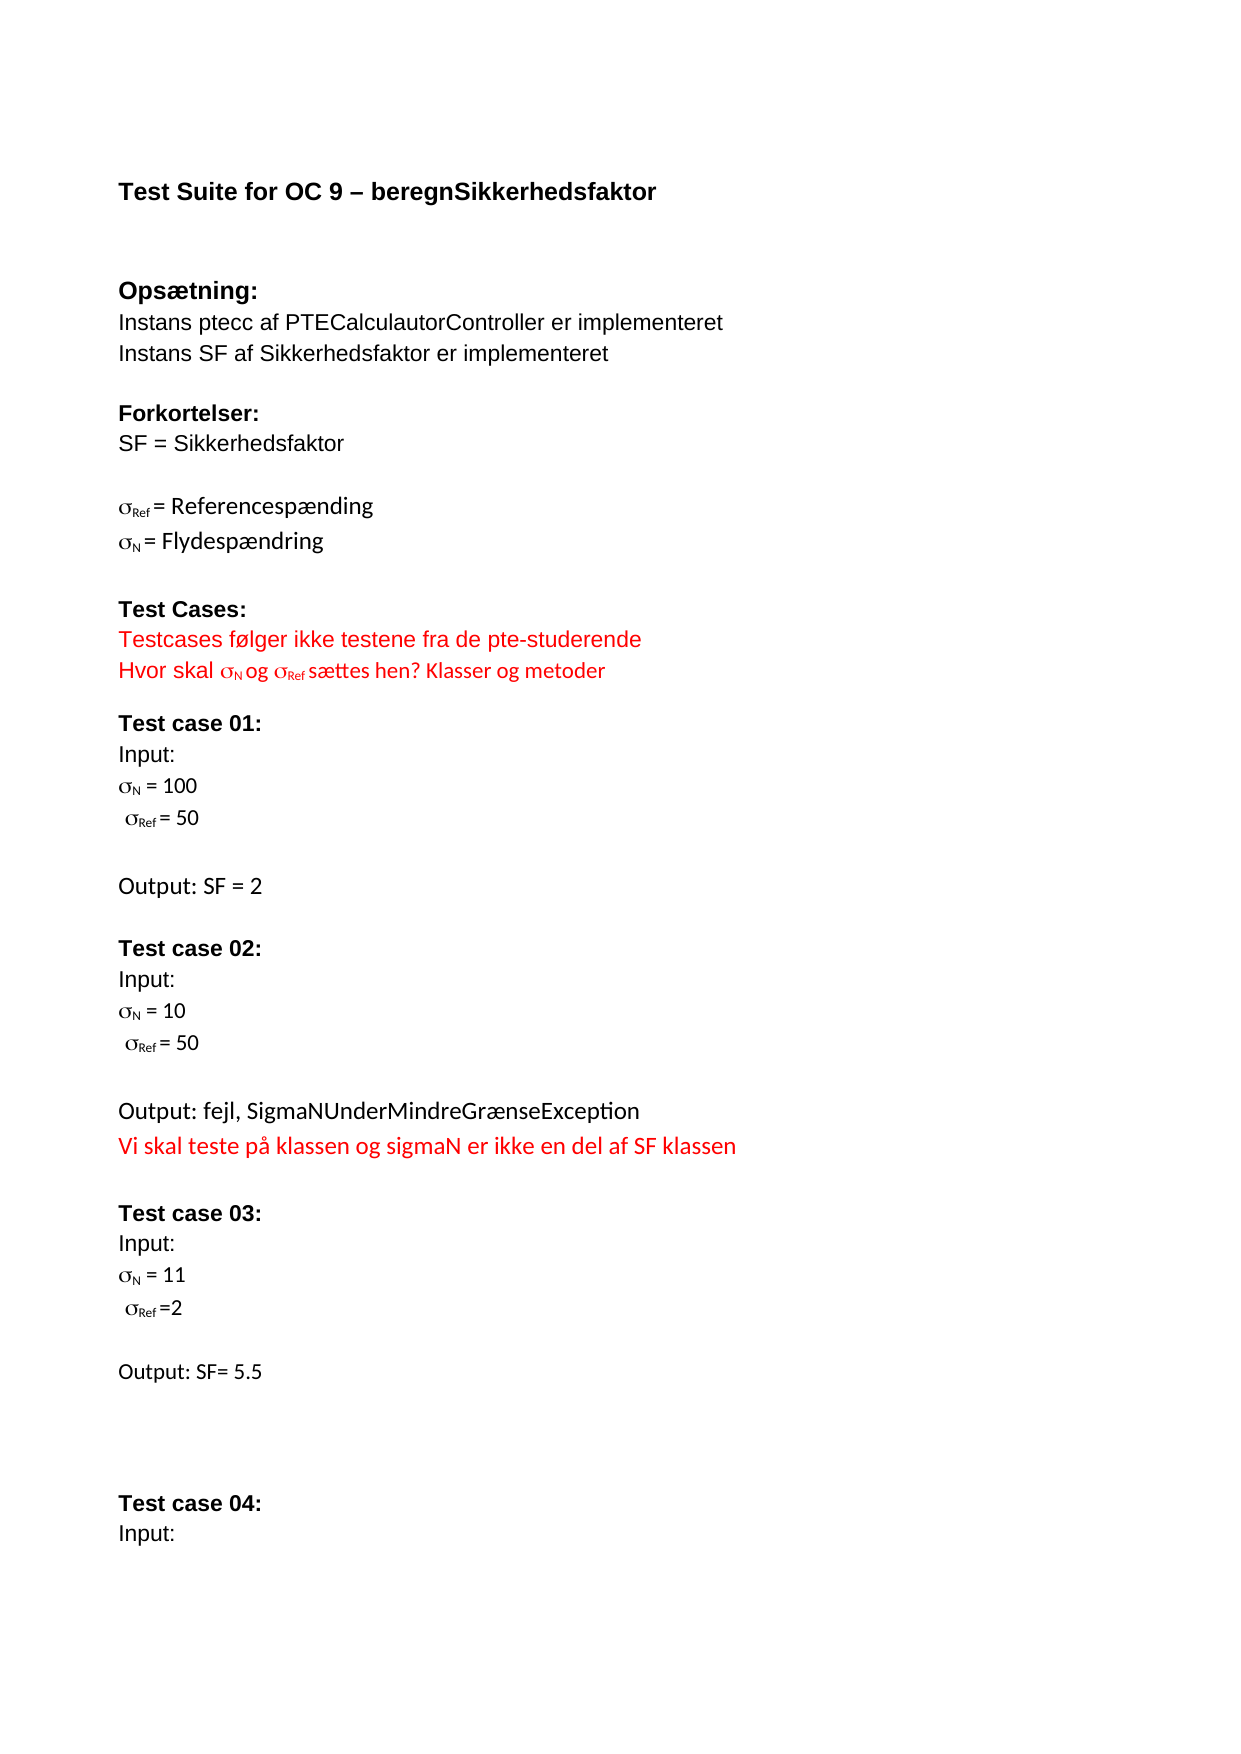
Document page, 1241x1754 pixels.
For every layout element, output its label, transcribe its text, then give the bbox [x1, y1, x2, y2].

text Test Suite for OC 9 – beregnSikkerhedsfaktor [118, 177, 1122, 206]
text Input: [118, 741, 1122, 767]
text Test Cases: [118, 596, 1122, 622]
text Hvor skal N og Ref sættes hen? Klasser og metoder [118, 656, 1122, 684]
text Output: fejl, SigmaNUnderMindreGrænseException [118, 1095, 1122, 1126]
text Ref = 50 [118, 1028, 1122, 1056]
text Test case 04: [118, 1489, 1122, 1516]
text Output: SF = 2 [118, 870, 1122, 901]
text Test case 01: [118, 710, 1122, 737]
text Test case 03: [118, 1200, 1122, 1226]
text Ref = 50 [118, 803, 1122, 831]
text Ref = Referencespænding [118, 491, 1122, 521]
text Forkortelser: [118, 400, 1122, 426]
text Testcases følger ikke testene fra de pte-studerende [118, 626, 1122, 652]
text N = 100 [118, 771, 1122, 799]
text Vi skal teste på klassen og sigmaN er ikke en del af SF klassen [118, 1130, 1122, 1161]
text Instans SF af Sikkerhedsfaktor er implementeret [118, 339, 1122, 366]
text Input: [118, 1520, 1122, 1546]
text Instans ptecc af PTECalculautorController er implementeret [118, 309, 1122, 336]
text Opsætning: [118, 276, 1122, 305]
text Ref =2 [118, 1293, 1122, 1321]
text N = 10 [118, 996, 1122, 1024]
text Input: [118, 1230, 1122, 1257]
text N = Flydespændring [118, 526, 1122, 556]
text SF = Sikkerhedsfaktor [118, 430, 1122, 456]
text Output: SF= 5.5 [118, 1357, 1122, 1385]
text N = 11 [118, 1261, 1122, 1288]
text Input: [118, 966, 1122, 992]
text Test case 02: [118, 935, 1122, 962]
